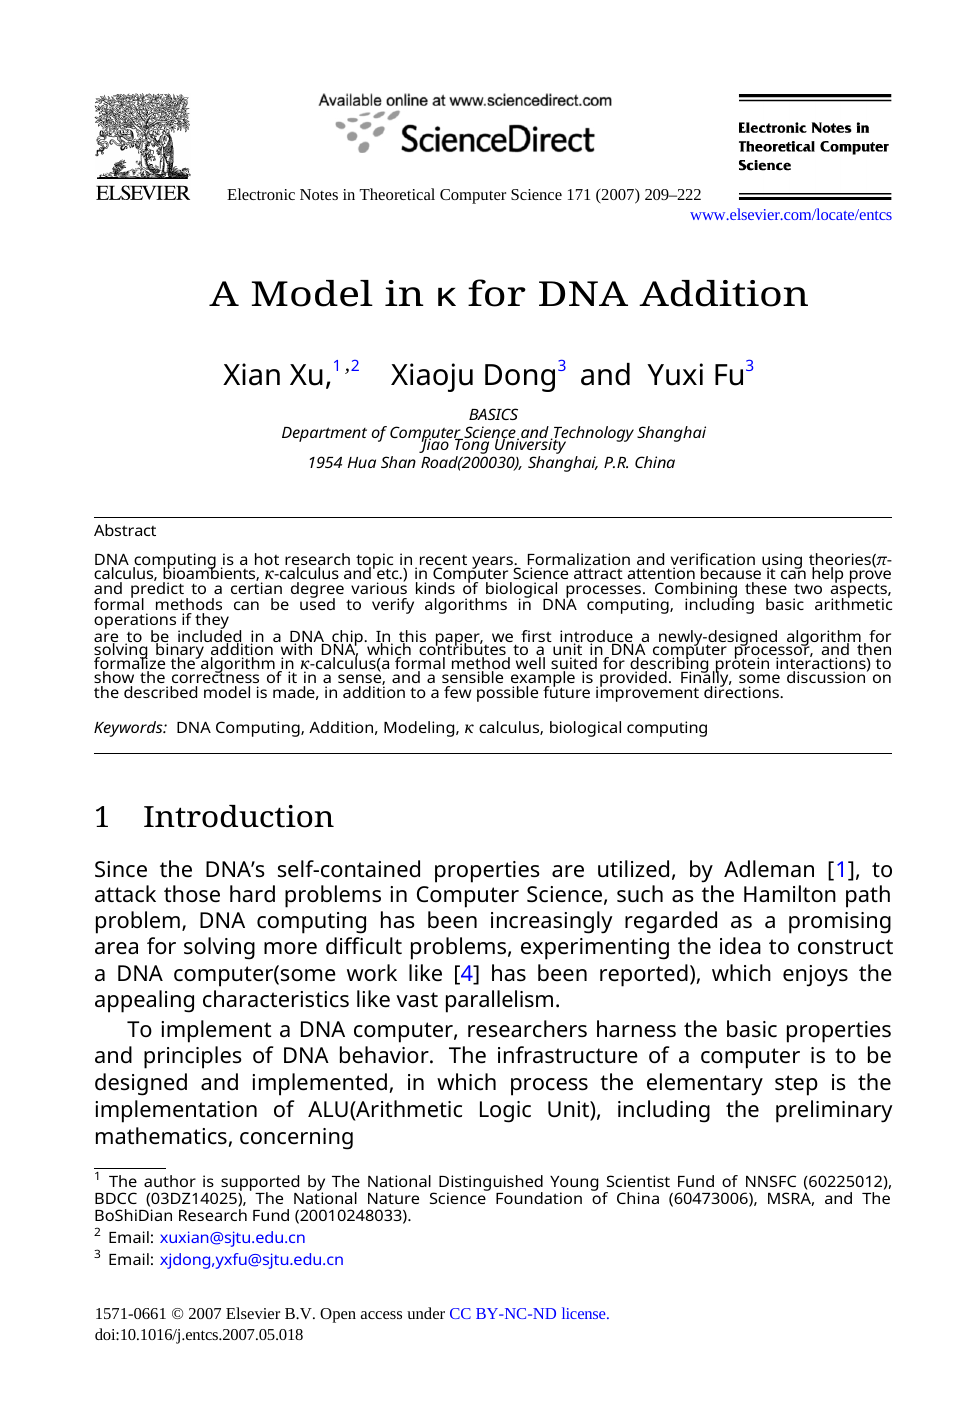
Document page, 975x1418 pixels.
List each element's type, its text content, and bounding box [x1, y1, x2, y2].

text To implement a DNA computer, researchers harness the basic properties and principles of DNA behavior. The infrastructure of a computer is to be designed and implemented, in which process the elementary step is the implementation of ALU(Arithmetic Logic Unit), including the preliminary mathematics, concerning [94, 1016, 893, 1151]
text doi:10.1016/j.entcs.2007.05.018 [94, 1324, 904, 1343]
text Since the DNA’s self-contained properties are utilized, by Adleman [1], to attack those hard problems in Computer Science, such as the Hamilton path problem, DNA computing has been increasingly regarded as a promising area for solving more difficult problems, experimenting the idea to construct a DNA computer(some work like [4] has been reported), which enjoys the appealing characteristics like vast parallelism. [94, 856, 893, 1013]
text Keywords: DNA Computing, Addition, Modeling, κ calculus, biological computing [94, 717, 904, 738]
text DNA computing is a hot research topic in recent years. Formalization and verification using theories(π- calculus, bioambients, κ-calculus and etc.) in Computer Science attract attention because it can help prove and predict to a certian degree various kinds of biological processes. Combining these two aspects, formal methods can be used to verify algorithms in DNA computing, including basic arithmetic operations if they [94, 553, 893, 630]
text BASICS [280, 406, 706, 424]
picture [738, 94, 892, 200]
text 2 Email: xuxian@sjtu.edu.cn [94, 1226, 904, 1248]
title A Model in κ for DNA Addition [209, 269, 904, 316]
text 1 The author is supported by The National Distinguished Young Scientist Fund of NNSFC (60225012), BDCC (03DZ14025), The National Nature Science Foundation of China (60473006), MSRA, and The BoShiDian Research Fund (20010248033). [94, 1172, 893, 1226]
text are to be included in a DNA chip. In this paper, we first introduce a newly-designed algorithm for solving binary addition with DNA, which contributes to a unit in DNA computer processor, and then formalize the algorithm in κ-calculus(a formal method well suited for describing protein interactions) to show the correctness of it in a sense, and a sensible example is provided. Finally, some discussion on the described model is made, in addition to a few possible future improvement directions. [94, 631, 893, 703]
text www.elsevier.com/locate/entcs [82, 204, 893, 224]
text Abstract [94, 520, 904, 541]
picture [94, 93, 191, 200]
text Department of Computer Science and Technology Shanghai Jiao Tong University [281, 427, 706, 455]
text 3 Email: xjdong,yxfu@sjtu.edu.cn [94, 1248, 904, 1270]
subtitle Introduction [94, 796, 904, 836]
text Xian Xu,1 ,2 Xiaoju Dong3 and Yuxi Fu3 [223, 350, 904, 394]
text 1954 Hua Shan Road(200030), Shanghai, P.R. China [277, 455, 706, 472]
text 1571-0661 © 2007 Elsevier B.V. Open access under CC BY-NC-ND license. [94, 1304, 904, 1323]
